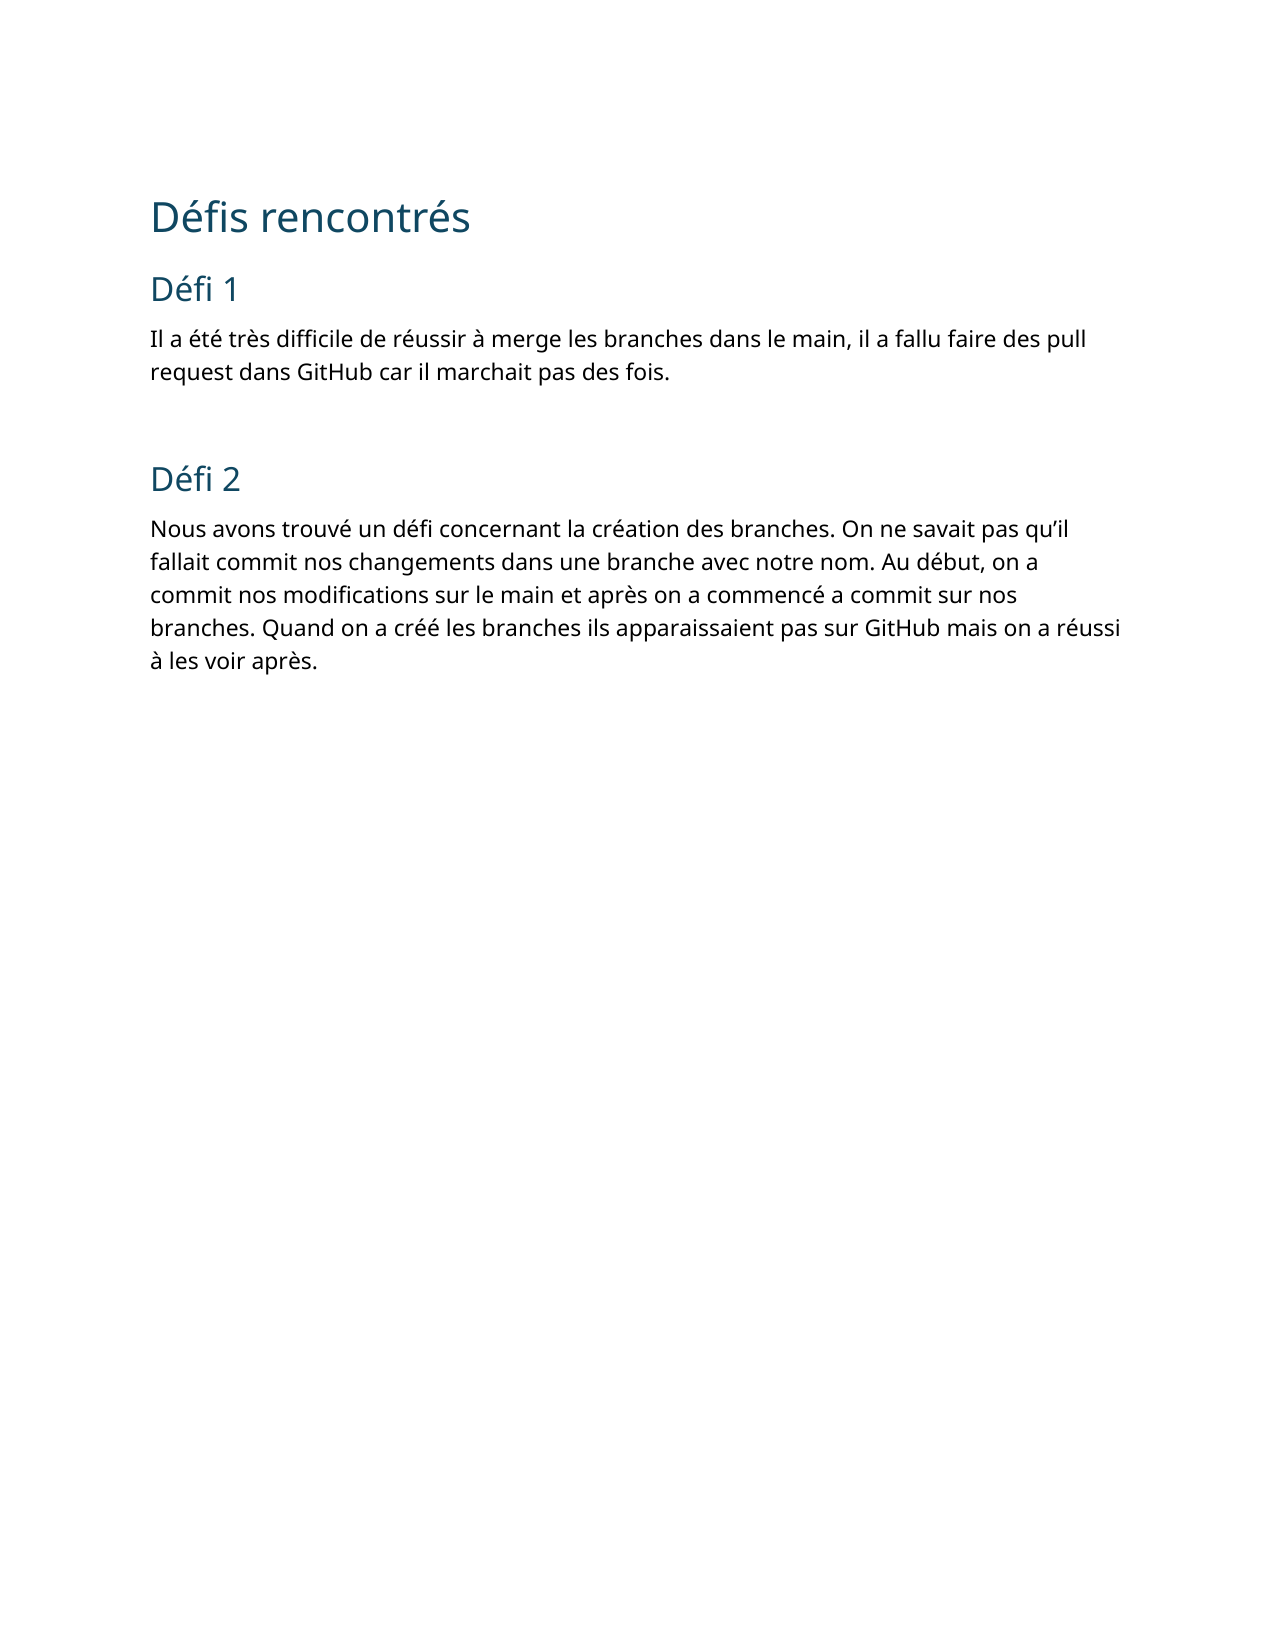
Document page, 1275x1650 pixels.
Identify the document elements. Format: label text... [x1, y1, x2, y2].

text Nous avons trouvé un défi concernant la création des branches. On ne savait pas qu’il fallait commit nos changements dans une branche avec notre nom. Au début, on a commit nos modifications sur le main et après on a commencé a commit sur nos branches. Quand on a créé les branches ils apparaissaient pas sur GitHub mais on a réussi à les voir après. [150, 513, 1125, 676]
subtitle Défis rencontrés [150, 187, 1125, 244]
text Il a été très difficile de réussir à merge les branches dans le main, il a fallu faire des pull request dans GitHub car il marchait pas des fois. [150, 323, 1125, 387]
subtitle Défi 1 [150, 265, 1125, 311]
subtitle Défi 2 [150, 455, 1125, 501]
